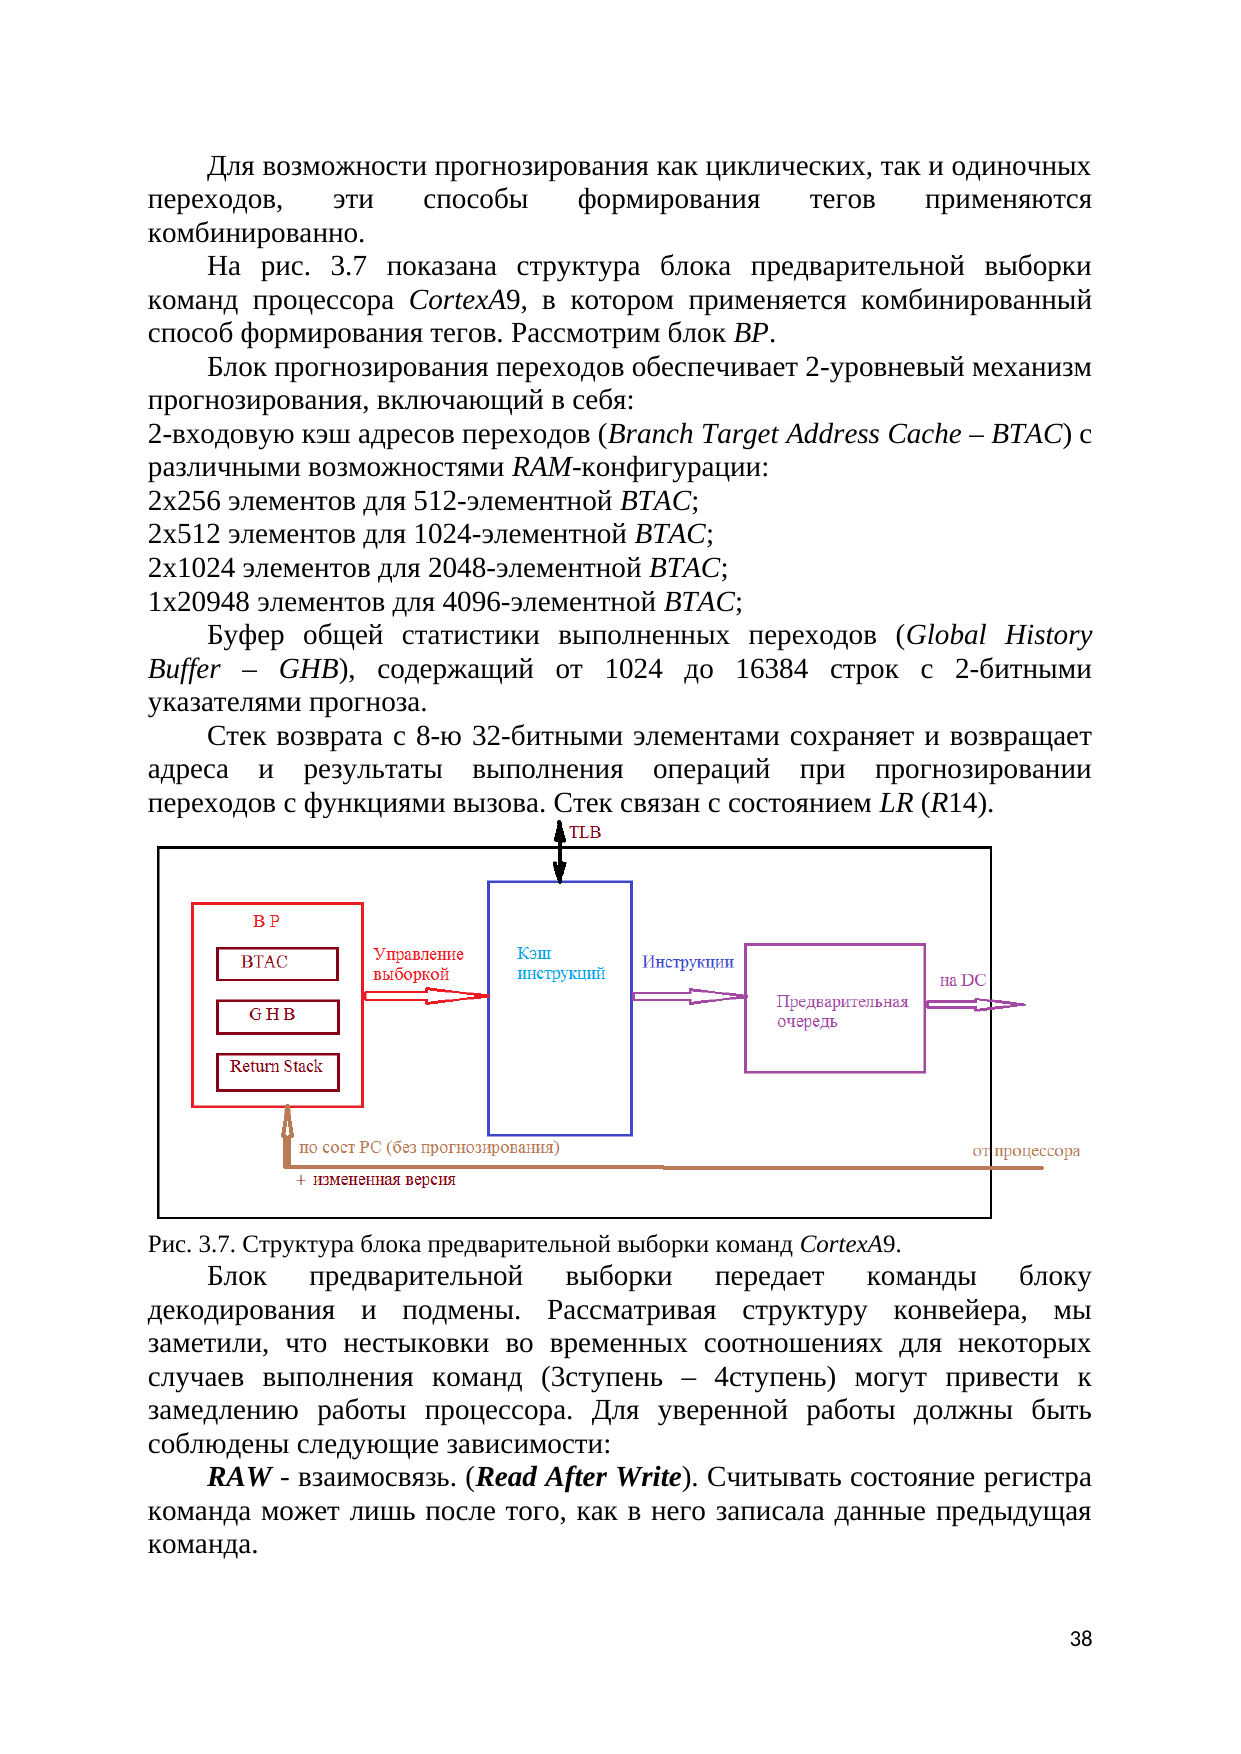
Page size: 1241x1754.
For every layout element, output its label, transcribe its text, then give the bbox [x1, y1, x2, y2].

text 1x20948 элементов для 4096-элементной BTAC; [148, 584, 1092, 617]
text 2-входовую кэш адресов переходов (Branch Target Address Cache – BTAC) с различными возможностями RAM-конфигурации: [148, 416, 1092, 483]
text Блок предварительной выборки передает команды блоку декодирования и подмены. Рассматривая структуру конвейера, мы заметили, что нестыковки во временных соотношениях для некоторых случаев выполнения команд (3ступень – 4ступень) могут привести к замедлению работы процессора. Для уверенной работы должны быть соблюдены следующие зависимости: [148, 1258, 1092, 1459]
text На рис. 3.7 показана структура блока предварительной выборки команд процессора CortexA9, в котором применяется комбинированный способ формирования тегов. Рассмотрим блок BP. [148, 248, 1092, 349]
text Рис. 3.7. Структура блока предварительной выборки команд CortexA9. [148, 1230, 1092, 1258]
text Блок прогнозирования переходов обеспечивает 2-уровневый механизм прогнозирования, включающий в себя: [148, 349, 1092, 416]
text Буфер общей статистики выполненных переходов (Global History Buffer – GHB), содержащий от 1024 до 16384 строк с 2-битными указателями прогноза. [148, 617, 1092, 718]
text Стек возврата с 8-ю 32-битными элементами сохраняет и возвращает адреса и результаты выполнения операций при прогнозировании переходов с функциями вызова. Стек связан с состоянием LR (R14). [148, 718, 1092, 818]
picture [147, 818, 1092, 1230]
text RAW - взаимосвязь. (Read After Write). Считывать состояние регистра команда может лишь после того, как в него записала данные предыдущая команда. [148, 1459, 1092, 1560]
text Для возможности прогнозирования как циклических, так и одиночных переходов, эти способы формирования тегов применяются комбинированно. [148, 148, 1092, 248]
text 2x256 элементов для 512-элементной BTAC; [148, 483, 1092, 517]
text 2x1024 элементов для 2048-элементной BTAC; [148, 550, 1092, 584]
text 2x512 элементов для 1024-элементной BTAC; [148, 517, 1092, 550]
